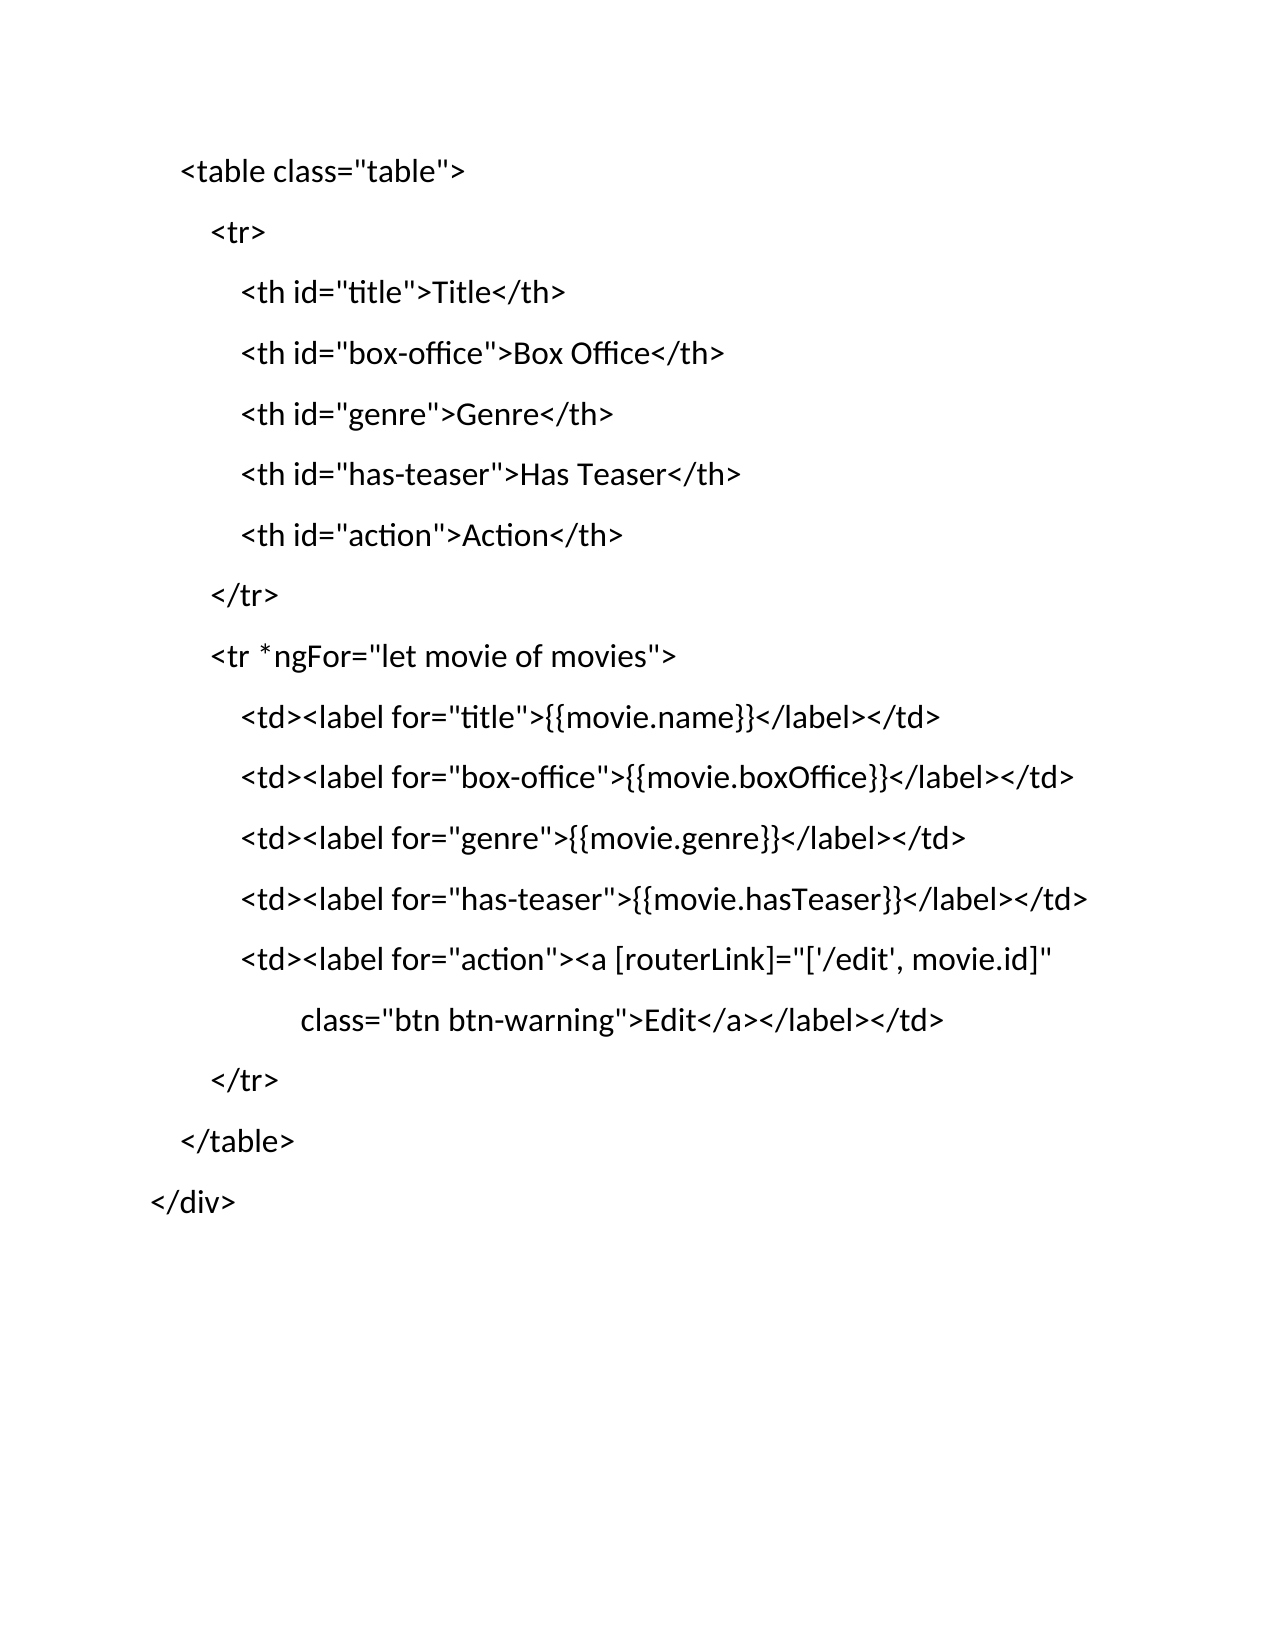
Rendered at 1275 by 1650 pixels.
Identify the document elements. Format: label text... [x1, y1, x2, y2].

text <td><label for="has-teaser">{{movie.hasTeaser}}</label></td> [150, 877, 1125, 918]
text <table class="table"> [150, 150, 1125, 191]
text </table> [150, 1120, 1125, 1161]
text </tr> [150, 574, 1125, 615]
text </div> [150, 1181, 1125, 1221]
text <tr *ngFor="let movie of movies"> [150, 635, 1125, 676]
text <th id="genre">Genre</th> [150, 392, 1125, 433]
text <td><label for="action"><a [routerLink]="['/edit', movie.id]" [150, 938, 1125, 979]
text <tr> [150, 211, 1125, 251]
text <th id="box-office">Box Office</th> [150, 332, 1125, 373]
text <th id="has-teaser">Has Teaser</th> [150, 453, 1125, 494]
text <td><label for="title">{{movie.name}}</label></td> [150, 696, 1125, 736]
text <td><label for="box-office">{{movie.boxOffice}}</label></td> [150, 756, 1125, 797]
text </tr> [150, 1059, 1125, 1100]
text <th id="title">Title</th> [150, 271, 1125, 312]
text class="btn btn-warning">Edit</a></label></td> [150, 999, 1125, 1039]
text <td><label for="genre">{{movie.genre}}</label></td> [150, 817, 1125, 858]
text <th id="action">Action</th> [150, 514, 1125, 554]
